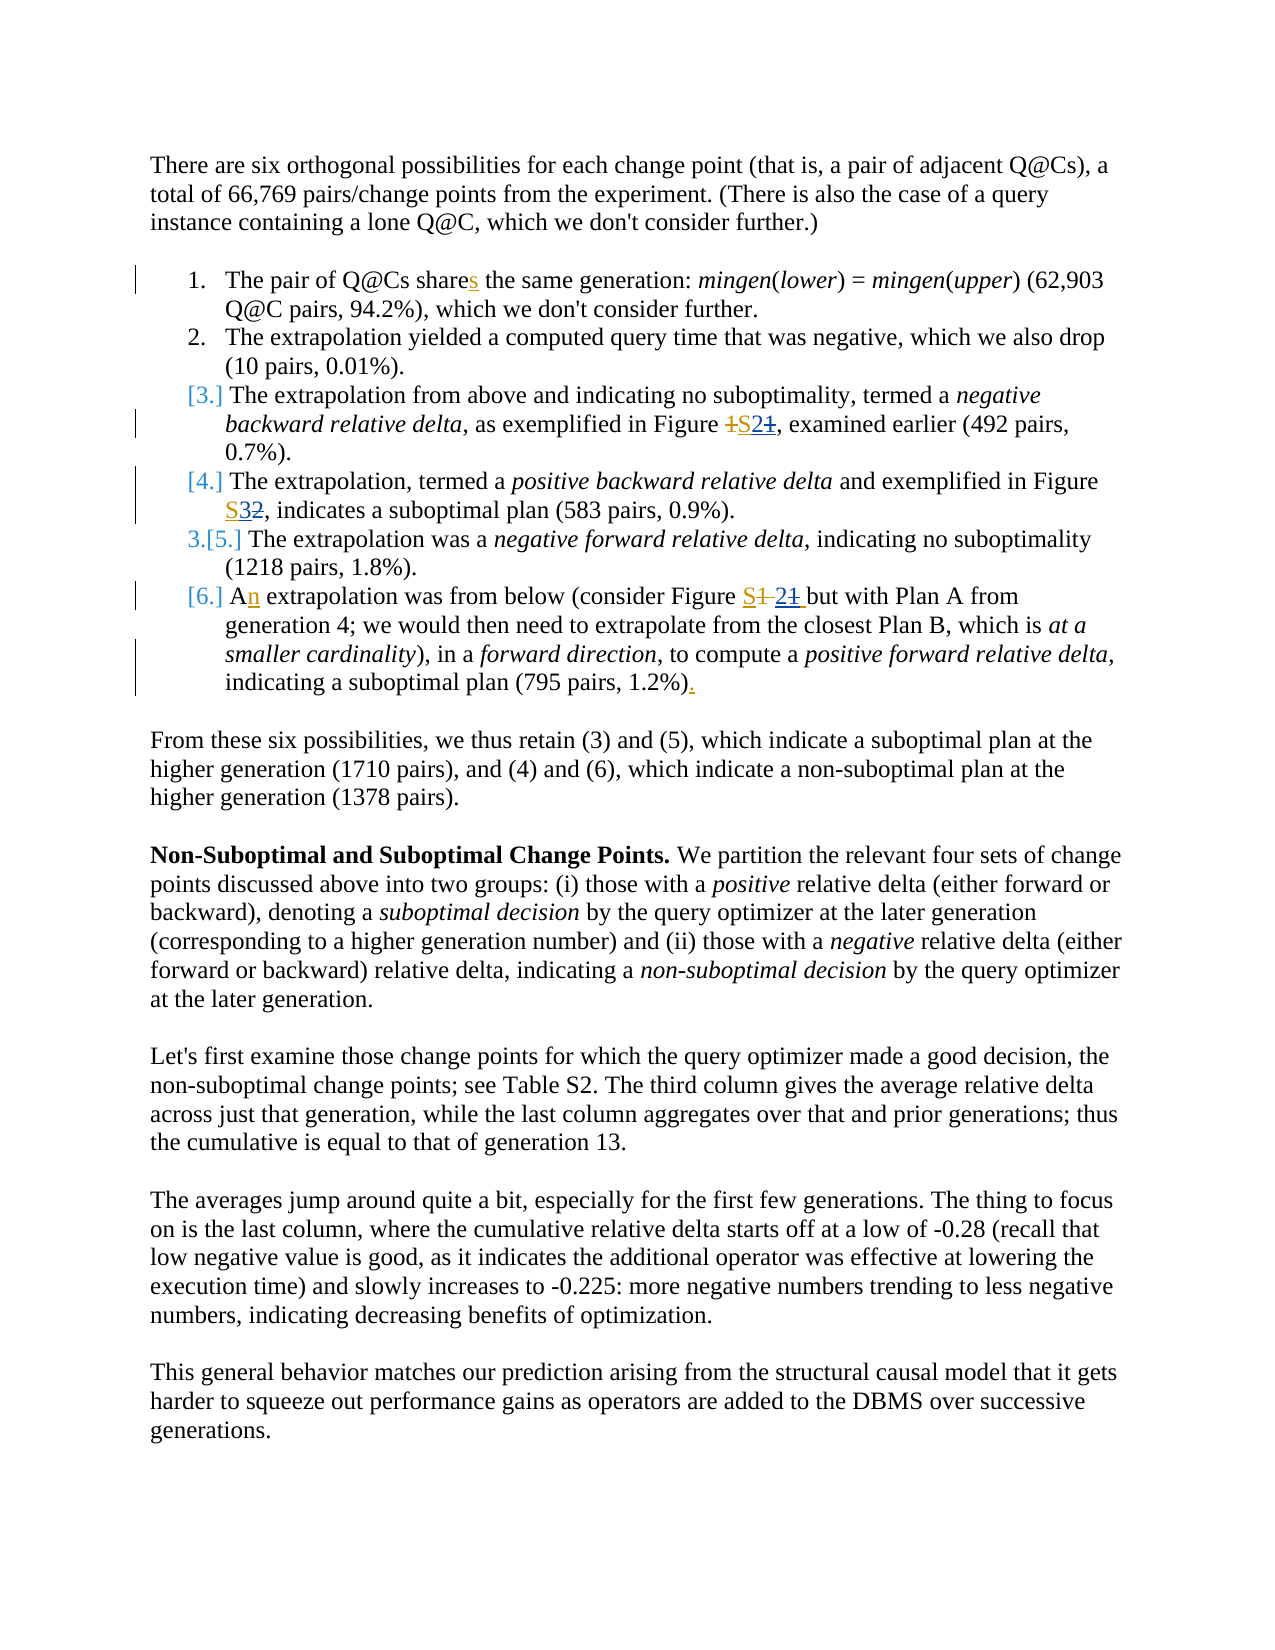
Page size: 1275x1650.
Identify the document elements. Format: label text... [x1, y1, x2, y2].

text (corresponding to a higher generation number) and (ii) those with a negative relative delta (either forward or backward) relative delta, indicating a non-suboptimal decision by the query optimizer at the later generation. [150, 926, 1125, 1012]
text There are six orthogonal possibilities for each change point (that is, a pair of adjacent Q@Cs), a total of 66,769 pairs/change points from the experiment. (There is also the case of a query instance containing a lone Q@C, which we don't consider further.) [150, 150, 1125, 236]
list The extrapolation, termed a positive backward relative delta and exemplified in Figure , indicates a suboptimal plan (583 pairs, 0.9%). [187, 466, 1125, 524]
text Let's first examine those change points for which the query optimizer made a good decision, the non-suboptimal change points; see Table S2. The third column gives the average relative delta across just that generation, while the last column aggregates over that and prior generations; thus the cumulative is equal to that of generation 13. [150, 1041, 1125, 1156]
text This general behavior matches our prediction arising from the structural causal model that it gets harder to squeeze out performance gains as operators are added to the DBMS over successive generations. [150, 1357, 1125, 1444]
text Non-Suboptimal and Suboptimal Change Points. We partition the relevant four sets of change points discussed above into two groups: (i) those with a positive relative delta (either forward or backward), denoting a suboptimal decision by the query optimizer at the later generation [150, 840, 1125, 926]
text From these six possibilities, we thus retain (3) and (5), which indicate a suboptimal plan at the higher generation (1710 pairs), and (4) and (6), which indicate a non-suboptimal plan at the higher generation (1378 pairs). [150, 725, 1125, 811]
list The extrapolation yielded a computed query time that was negative, which we also drop (10 pairs, 0.01%). [187, 322, 1125, 380]
list The extrapolation from above and indicating no suboptimality, termed a negative backward relative delta, as exemplified in Figure , examined earlier (492 pairs, 0.7%). [187, 380, 1125, 466]
list The extrapolation was a negative forward relative delta, indicating no suboptimality (1218 pairs, 1.8%). [187, 524, 1125, 581]
list The pair of Q@Cs share the same generation: mingen(lower) = mingen(upper) (62,903 Q@C pairs, 94.2%), which we don't consider further. [187, 265, 1125, 322]
list A extrapolation was from below (consider Figure but with Plan A from generation 4; we would then need to extrapolate from the closest Plan B, which is at a smaller cardinality), in a forward direction, to compute a positive forward relative delta, indicating a suboptimal plan (795 pairs, 1.2%) [187, 581, 1125, 696]
text The averages jump around quite a bit, especially for the first few generations. The thing to focus on is the last column, where the cumulative relative delta starts off at a low of -0.28 (recall that low negative value is good, as it indicates the additional operator was effective at lowering the execution time) and slowly increases to -0.225: more negative numbers trending to less negative numbers, indicating decreasing benefits of optimization. [150, 1185, 1125, 1329]
